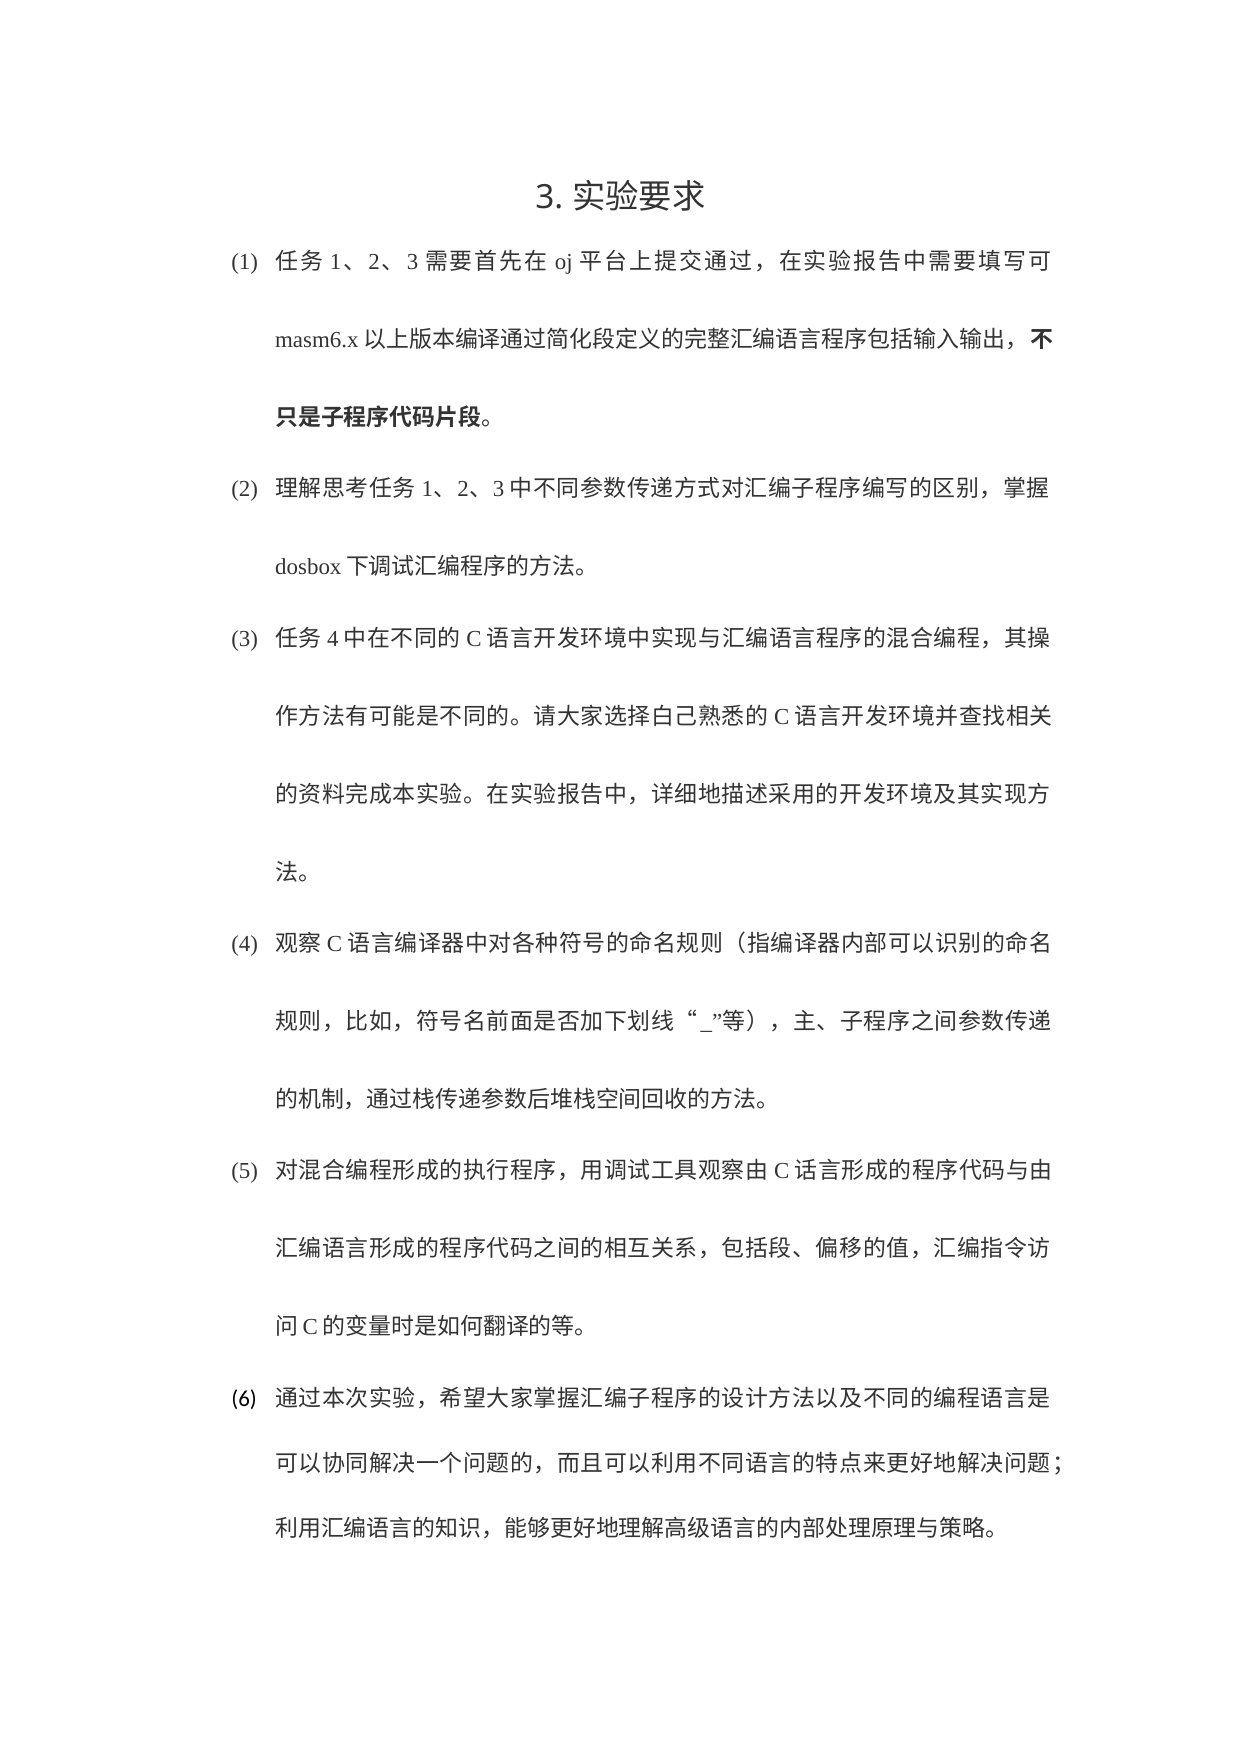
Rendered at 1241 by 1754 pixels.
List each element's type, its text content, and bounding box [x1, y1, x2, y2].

list 对混合编程形成的执行程序，用调试工具观察由C话言形成的程序代码与由汇编语言形成的程序代码之间的相互关系，包括段、偏移的值，汇编指令访问C的变量时是如何翻译的等。 [231, 1137, 1053, 1357]
list 任务4中在不同的C语言开发环境中实现与汇编语言程序的混合编程，其操作方法有可能是不同的。请大家选择白己熟悉的C语言开发环境并查找相关的资料完成本实验。在实验报告中，详细地描述采用的开发环境及其实现方法。 [231, 604, 1053, 903]
list 观察C语言编译器中对各种符号的命名规则（指编译器内部可以识别的命名规则，比如，符号名前面是否加下划线“_”等），主、子程序之间参数传递的机制，通过栈传递参数后堆栈空间回收的方法。 [231, 909, 1053, 1130]
list 通过本次实验，希望大家掌握汇编子程序的设计方法以及不同的编程语言是可以协同解决一个问题的，而且可以利用不同语言的特点来更好地解决问题；利用汇编语言的知识，能够更好地理解高级语言的内部处理原理与策略。 [231, 1364, 1053, 1559]
list 任务1、2、3需要首先在oj平台上提交通过，在实验报告中需要填写可masm6.x以上版本编译通过简化段定义的完整汇编语言程序包括输入输出，不只是子程序代码片段。 [231, 227, 1053, 448]
list 实验要求 [187, 162, 1053, 227]
list 理解思考任务1、2、3中不同参数传递方式对汇编子程序编写的区别，掌握dosbox下调试汇编程序的方法。 [231, 454, 1053, 597]
